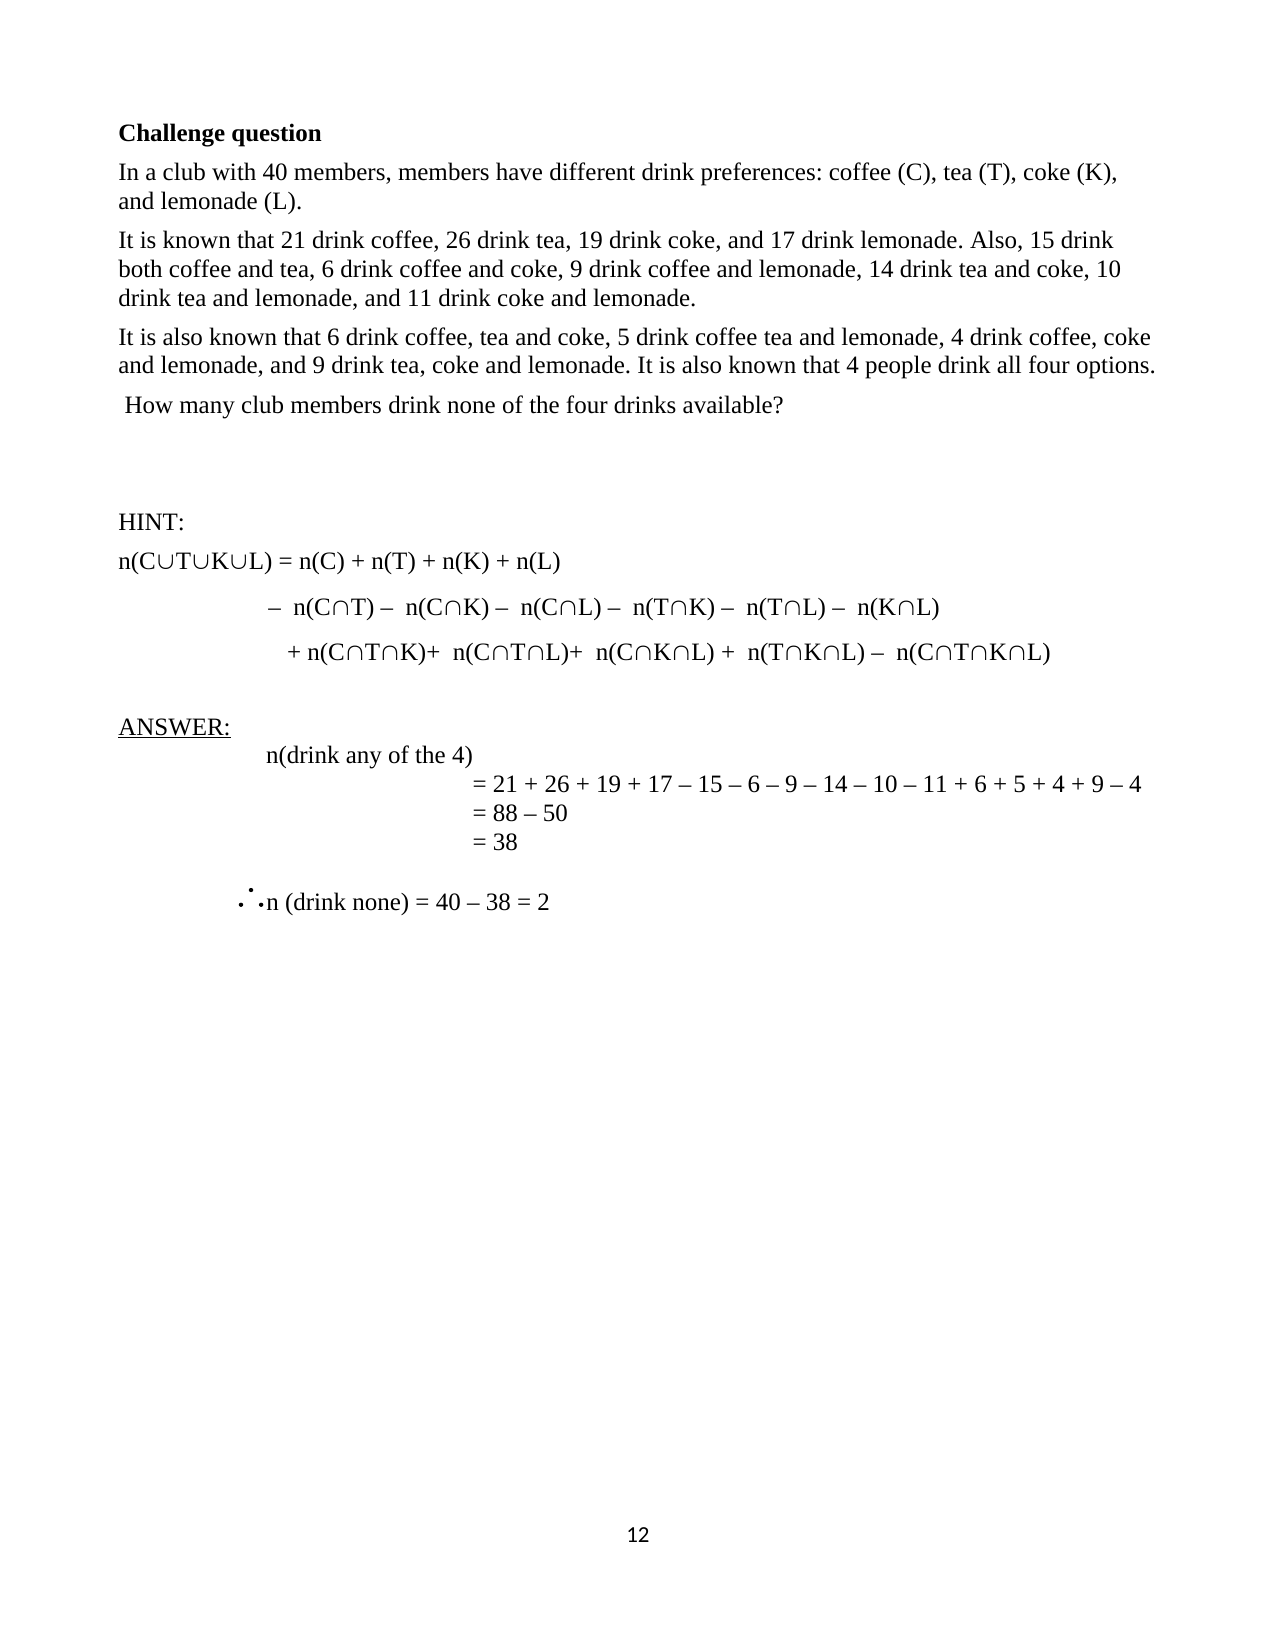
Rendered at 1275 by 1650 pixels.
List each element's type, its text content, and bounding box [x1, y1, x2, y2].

text It is also known that 6 drink coffee, tea and coke, 5 drink coffee tea and lemonade, 4 drink coffee, coke and lemonade, and 9 drink tea, coke and lemonade. It is also known that 4 people drink all four options. [118, 322, 1157, 379]
text = 38 [118, 827, 1157, 856]
text n(drink any of the 4) [118, 741, 1157, 769]
text Challenge question [118, 118, 1157, 147]
text = 21 + 26 + 19 + 17 – 15 – 6 – 9 – 14 – 10 – 11 + 6 + 5 + 4 + 9 – 4 [118, 769, 1157, 798]
text n (drink none) = 40 – 38 = 2 [118, 884, 1157, 916]
text + n(CTK)+ n(CTL)+ n(CKL) + n(TKL) – n(CTKL) [268, 637, 1157, 666]
text How many club members drink none of the four drinks available? [118, 390, 1157, 418]
text n(CTKL) = n(C) + n(T) + n(K) + n(L) [118, 546, 1157, 575]
text = 88 – 50 [118, 798, 1157, 827]
text HINT: [118, 507, 1157, 536]
text In a club with 40 members, members have different drink preferences: coffee (C), tea (T), coke (K), and lemonade (L). [118, 157, 1157, 215]
text – n(CT) – n(CK) – n(CL) – n(TK) – n(TL) – n(KL) [193, 592, 1157, 621]
text ANSWER: [118, 712, 1157, 741]
text It is known that 21 drink coffee, 26 drink tea, 19 drink coke, and 17 drink lemonade. Also, 15 drink both coffee and tea, 6 drink coffee and coke, 9 drink coffee and lemonade, 14 drink tea and coke, 10 drink tea and lemonade, and 11 drink coke and lemonade. [118, 225, 1157, 311]
